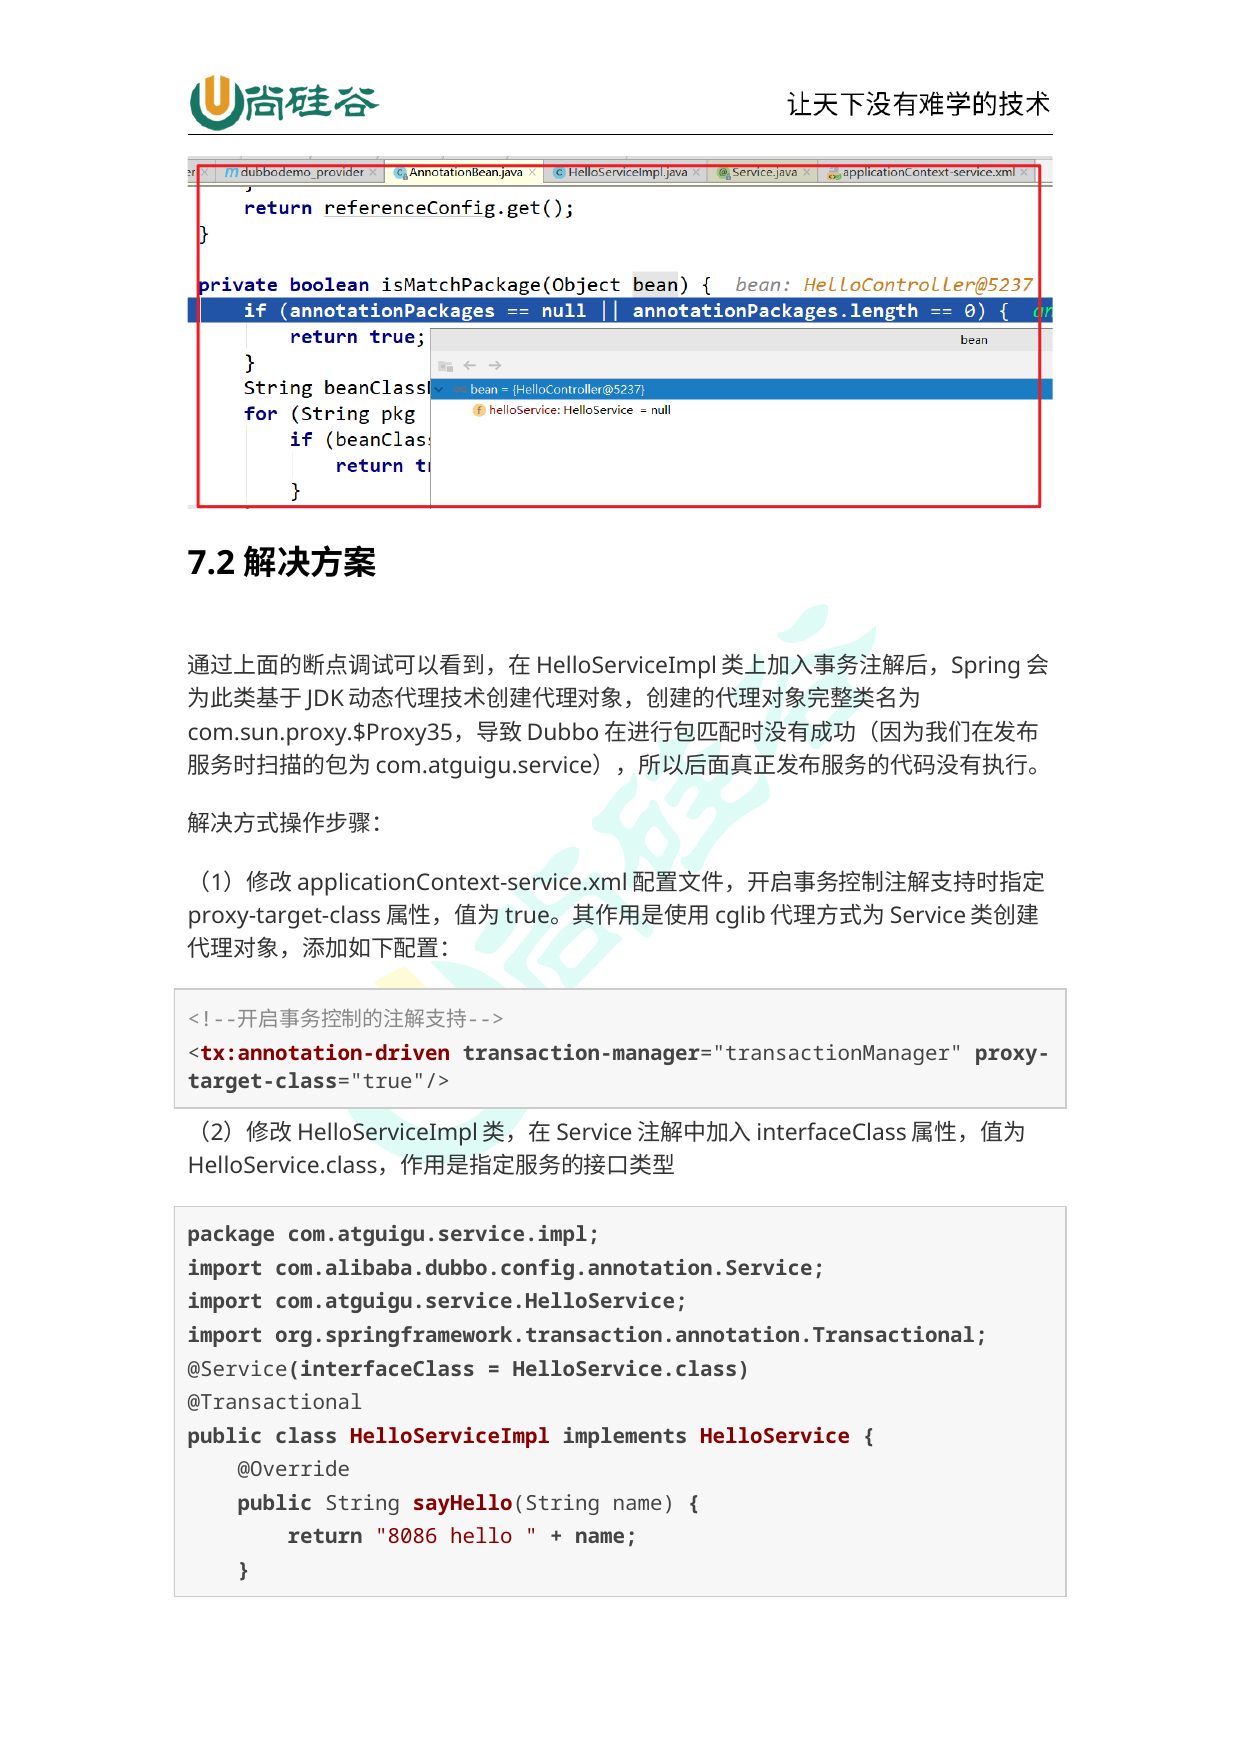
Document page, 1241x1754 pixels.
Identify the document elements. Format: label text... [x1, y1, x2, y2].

text 通过上面的断点调试可以看到，在HelloServiceImpl类上加入事务注解后，Spring会为此类基于JDK动态代理技术创建代理对象，创建的代理对象完整类名为com.sun.proxy.$Proxy35，导致Dubbo在进行包匹配时没有成功（因为我们在发布服务时扫描的包为com.atguigu.service），所以后面真正发布服务的代码没有执行。 [187, 647, 1053, 780]
text @Transactional [175, 1373, 1065, 1407]
text public String sayHello(String name) { [175, 1474, 1065, 1507]
text import com.alibaba.dubbo.config.annotation.Service; [175, 1239, 1065, 1273]
text package com.atguigu.service.impl; [175, 1207, 1065, 1239]
picture [187, 156, 1053, 509]
text } [175, 1541, 1065, 1596]
text import org.springframework.transaction.annotation.Transactional; [175, 1306, 1065, 1340]
text 解决方式操作步骤： [187, 805, 1053, 838]
subtitle 7.2 解决方案 [187, 536, 1053, 584]
text （2）修改HelloServiceImpl类，在Service注解中加入interfaceClass属性，值为HelloService.class，作用是指定服务的接口类型 [187, 1114, 1053, 1181]
text return "8086 hello " + name; [175, 1507, 1065, 1541]
text import com.atguigu.service.HelloService; [175, 1273, 1065, 1306]
text public class HelloServiceImpl implements HelloService { [175, 1407, 1065, 1440]
text <!--开启事务控制的注解支持--> [175, 990, 1065, 1024]
picture [187, 73, 1053, 132]
text （1）修改applicationContext-service.xml配置文件，开启事务控制注解支持时指定proxy-target-class属性，值为true。其作用是使用cglib代理方式为Service类创建代理对象，添加如下配置： [187, 863, 1053, 963]
text @Override [175, 1440, 1065, 1474]
text <tx:annotation-driven transaction-manager="transactionManager" proxy-target-class="true"/> [175, 1024, 1065, 1107]
text @Service(interfaceClass = HelloService.class) [175, 1340, 1065, 1373]
